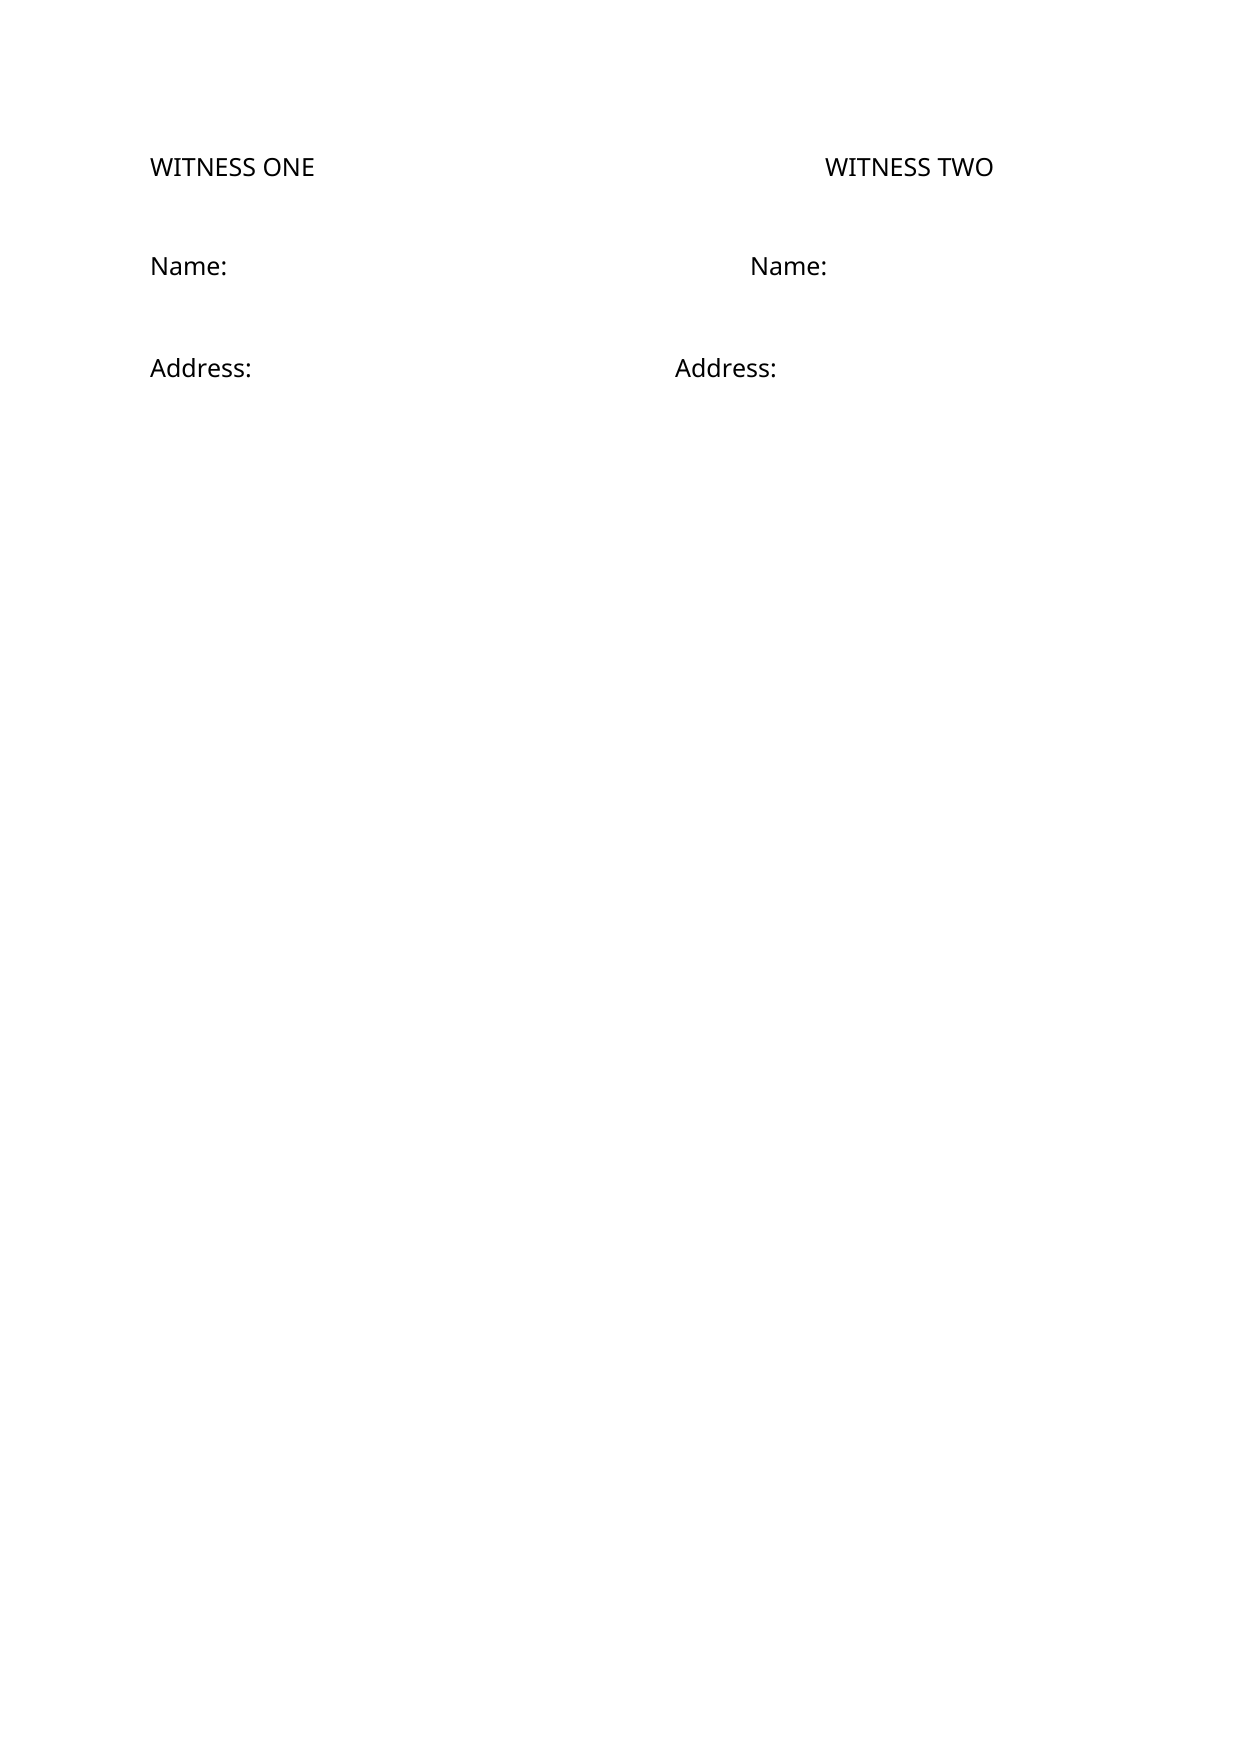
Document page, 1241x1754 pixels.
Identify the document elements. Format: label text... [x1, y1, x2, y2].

text Address: Address: [150, 351, 1090, 385]
text Name: Name: [150, 248, 1090, 283]
text WITNESS ONE WITNESS TWO [150, 150, 1090, 184]
